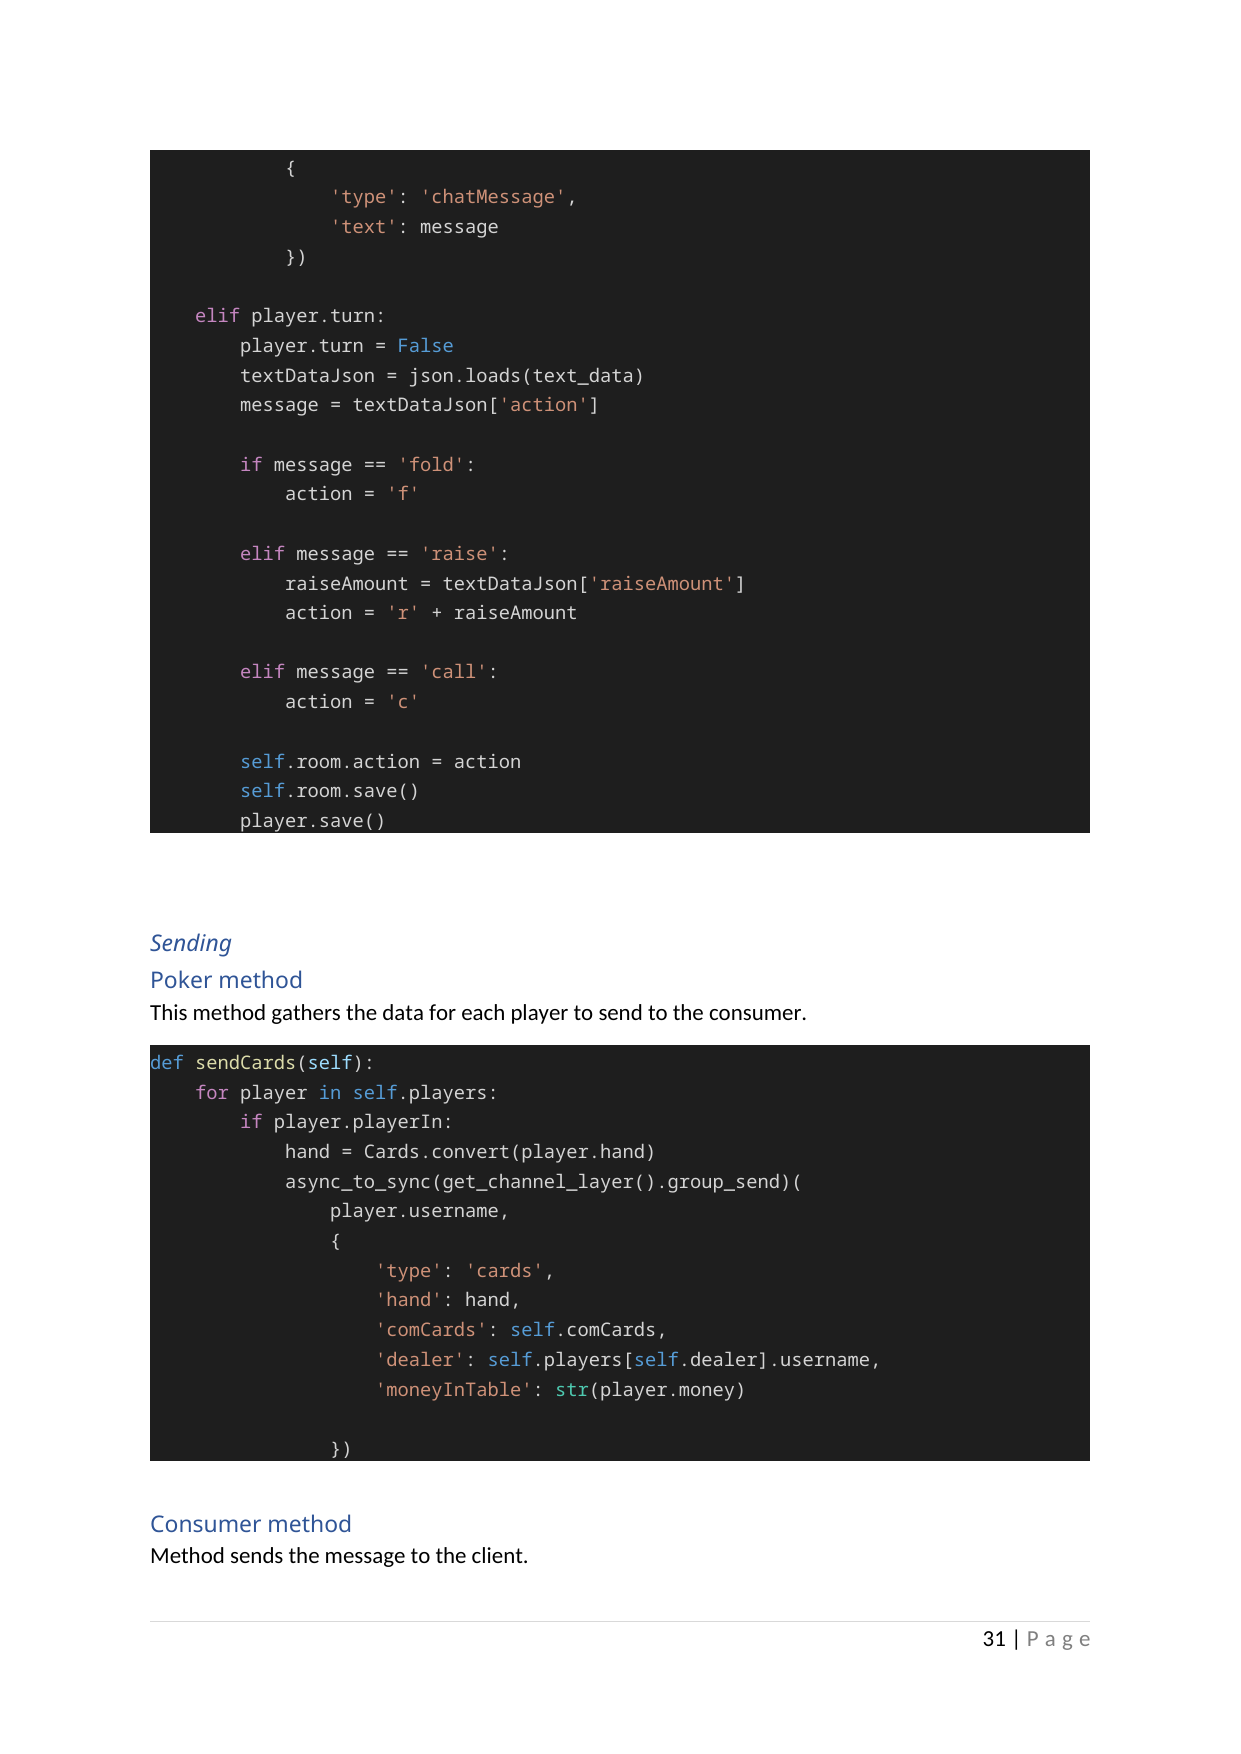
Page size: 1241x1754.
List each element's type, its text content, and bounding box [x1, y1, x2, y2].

text if player.playerIn: [150, 1104, 1090, 1134]
text for player in self.players: [150, 1075, 1090, 1104]
text action = 'r' + raiseAmount [150, 595, 1090, 625]
subtitle Consumer method [150, 1508, 1090, 1539]
text }) [150, 239, 1090, 269]
text 'text': message [150, 209, 1090, 239]
text { [150, 1223, 1090, 1253]
text player.save() [150, 803, 1090, 833]
text async_to_sync(get_channel_layer().group_send)( [150, 1164, 1090, 1193]
text elif message == 'call': [150, 655, 1090, 684]
text 'comCards': self.comCards, [150, 1312, 1090, 1342]
text raiseAmount = textDataJson['raiseAmount'] [150, 566, 1090, 595]
text 'moneyInTable': str(player.money) [150, 1372, 1090, 1401]
text action = 'c' [150, 684, 1090, 714]
text message = textDataJson['action'] [150, 387, 1090, 417]
text 'dealer': self.players[self.dealer].username, [150, 1342, 1090, 1372]
text This method gathers the data for each player to send to the consumer. [150, 998, 1090, 1026]
text player.username, [150, 1193, 1090, 1223]
text self.room.action = action [150, 744, 1090, 773]
text if message == 'fold': [150, 447, 1090, 477]
text 'hand': hand, [150, 1283, 1090, 1312]
subtitle Sending [150, 927, 1090, 958]
text textDataJson = json.loads(text_data) [150, 358, 1090, 387]
subtitle Poker method [150, 964, 1090, 996]
text action = 'f' [150, 477, 1090, 506]
text elif player.turn: [150, 298, 1090, 328]
text Method sends the message to the client. [150, 1541, 1090, 1569]
text self.room.save() [150, 773, 1090, 803]
text { [150, 150, 1090, 180]
text hand = Cards.convert(player.hand) [150, 1134, 1090, 1164]
text }) [150, 1431, 1090, 1461]
text 'type': 'chatMessage', [150, 180, 1090, 209]
text def sendCards(self): [150, 1045, 1090, 1075]
text player.turn = False [150, 328, 1090, 358]
text elif message == 'raise': [150, 536, 1090, 566]
text 'type': 'cards', [150, 1253, 1090, 1283]
